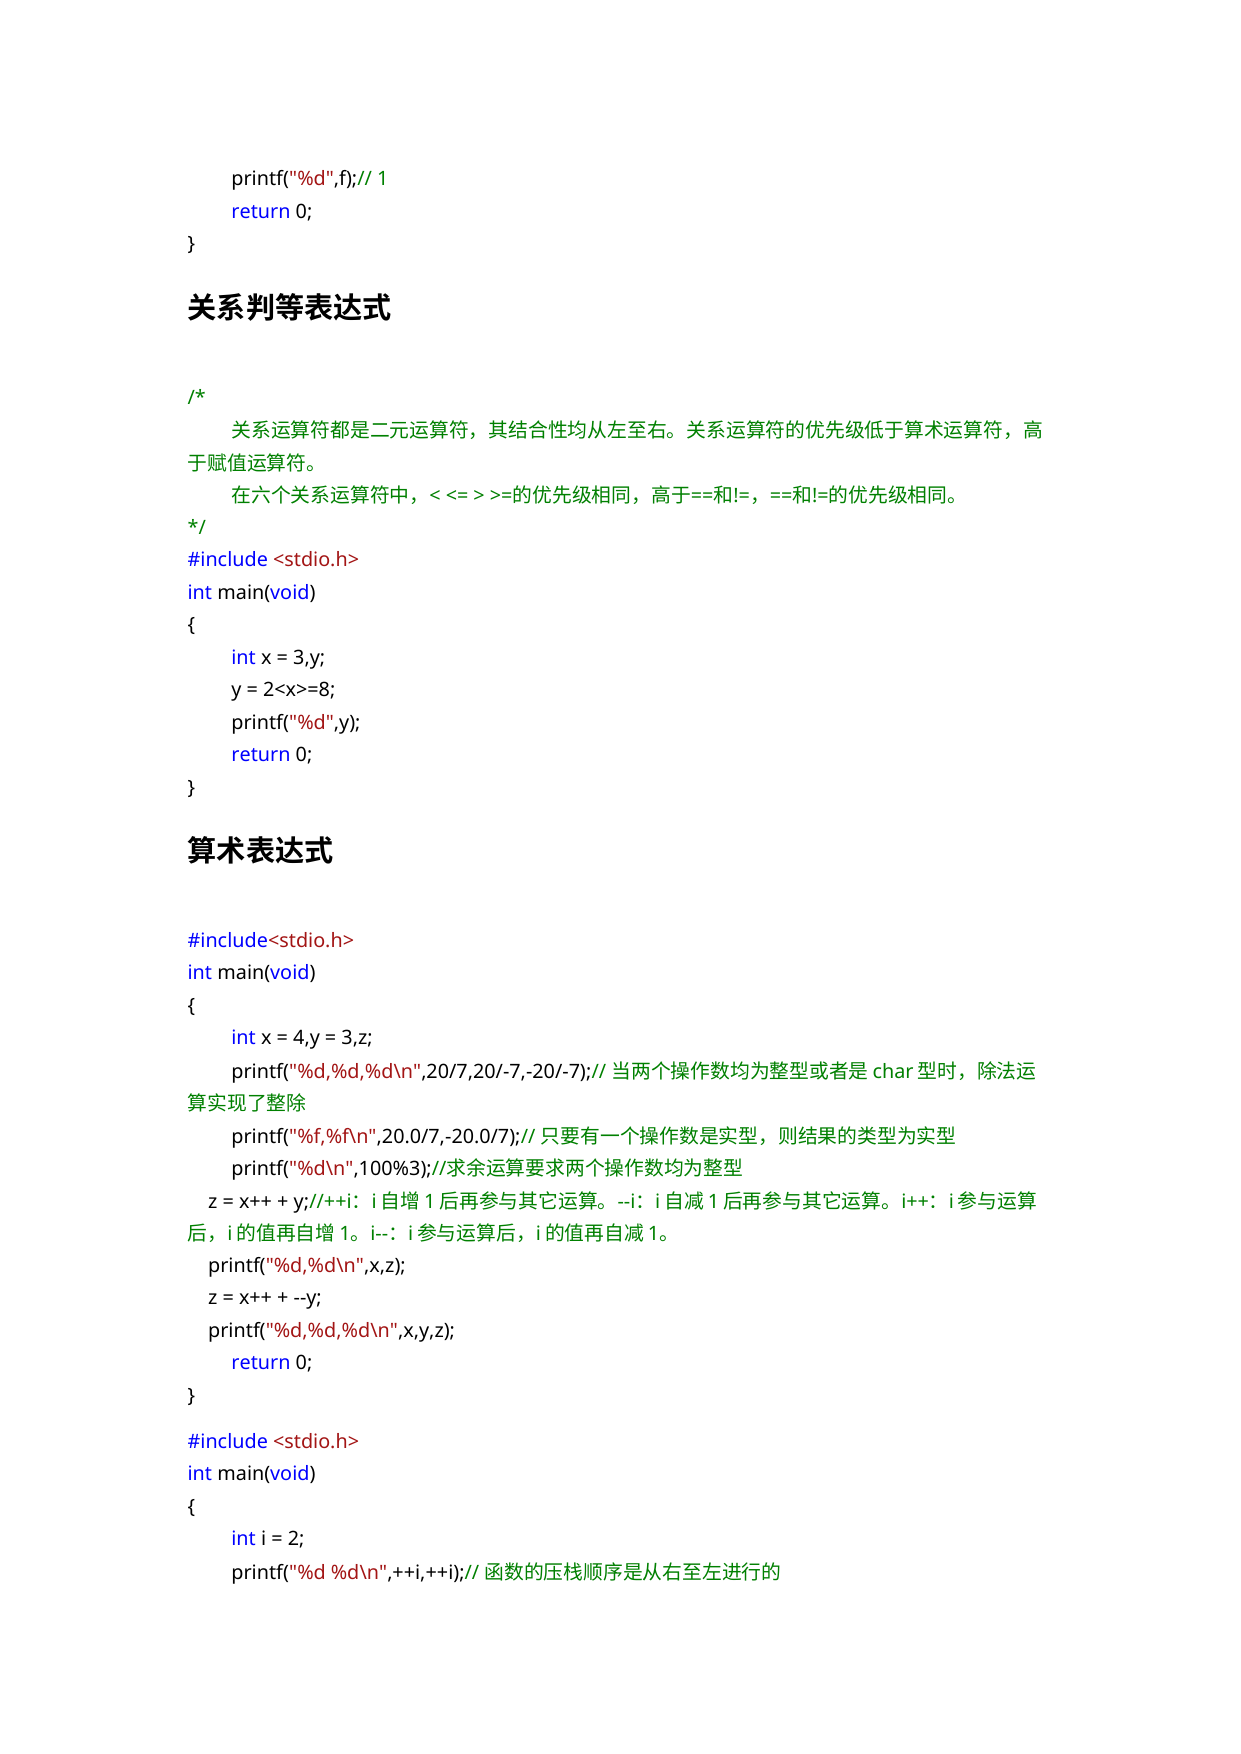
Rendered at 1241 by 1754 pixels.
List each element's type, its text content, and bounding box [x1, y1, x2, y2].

text { [187, 1489, 1053, 1522]
text 在六个关系运算符中，< <= > >=的优先级相同，高于==和!=，==和!=的优先级相同。 [187, 478, 1053, 510]
text return 0; [187, 194, 1053, 227]
text } [187, 1378, 1053, 1411]
text z = x++ + y;//++i：i自增1后再参与其它运算。--i：i自减1后再参与其它运算。i++：i参与运算后，i的值再自增1。i--：i参与运算后，i的值再自减1。 [187, 1183, 1053, 1248]
text { [187, 608, 1053, 640]
text printf("%d,%d\n",x,z); [187, 1248, 1053, 1281]
text /* [187, 380, 1053, 413]
text */ [187, 510, 1053, 543]
text int main(void) [187, 575, 1053, 608]
subtitle 关系判等表达式 [187, 273, 1053, 338]
text printf("%d,%d,%d\n",x,y,z); [187, 1313, 1053, 1346]
text y = 2<x>=8; [187, 673, 1053, 705]
text #include <stdio.h> [187, 1424, 1053, 1457]
text int x = 4,y = 3,z; [187, 1021, 1053, 1053]
text return 0; [187, 738, 1053, 770]
text #include<stdio.h> [187, 923, 1053, 956]
text } [187, 227, 1053, 259]
text { [187, 988, 1053, 1021]
text printf("%d,%d,%d\n",20/7,20/-7,-20/-7);// 当两个操作数均为整型或者是char型时，除法运算实现了整除 [187, 1053, 1053, 1118]
text #include <stdio.h> [187, 543, 1053, 575]
text int main(void) [187, 956, 1053, 988]
text int i = 2; [187, 1522, 1053, 1554]
text printf("%d\n",100%3);//求余运算要求两个操作数均为整型 [187, 1151, 1053, 1183]
text 关系运算符都是二元运算符，其结合性均从左至右。关系运算符的优先级低于算术运算符，高于赋值运算符。 [187, 413, 1053, 478]
text int main(void) [187, 1457, 1053, 1489]
text printf("%d",f);// 1 [187, 162, 1053, 194]
text printf("%f,%f\n",20.0/7,-20.0/7);// 只要有一个操作数是实型，则结果的类型为实型 [187, 1118, 1053, 1151]
subtitle 算术表达式 [187, 816, 1053, 881]
text printf("%d",y); [187, 705, 1053, 738]
text return 0; [187, 1346, 1053, 1378]
text printf("%d %d\n",++i,++i);// 函数的压栈顺序是从右至左进行的 [187, 1554, 1053, 1587]
text } [187, 770, 1053, 803]
text int x = 3,y; [187, 640, 1053, 673]
text z = x++ + --y; [187, 1281, 1053, 1313]
